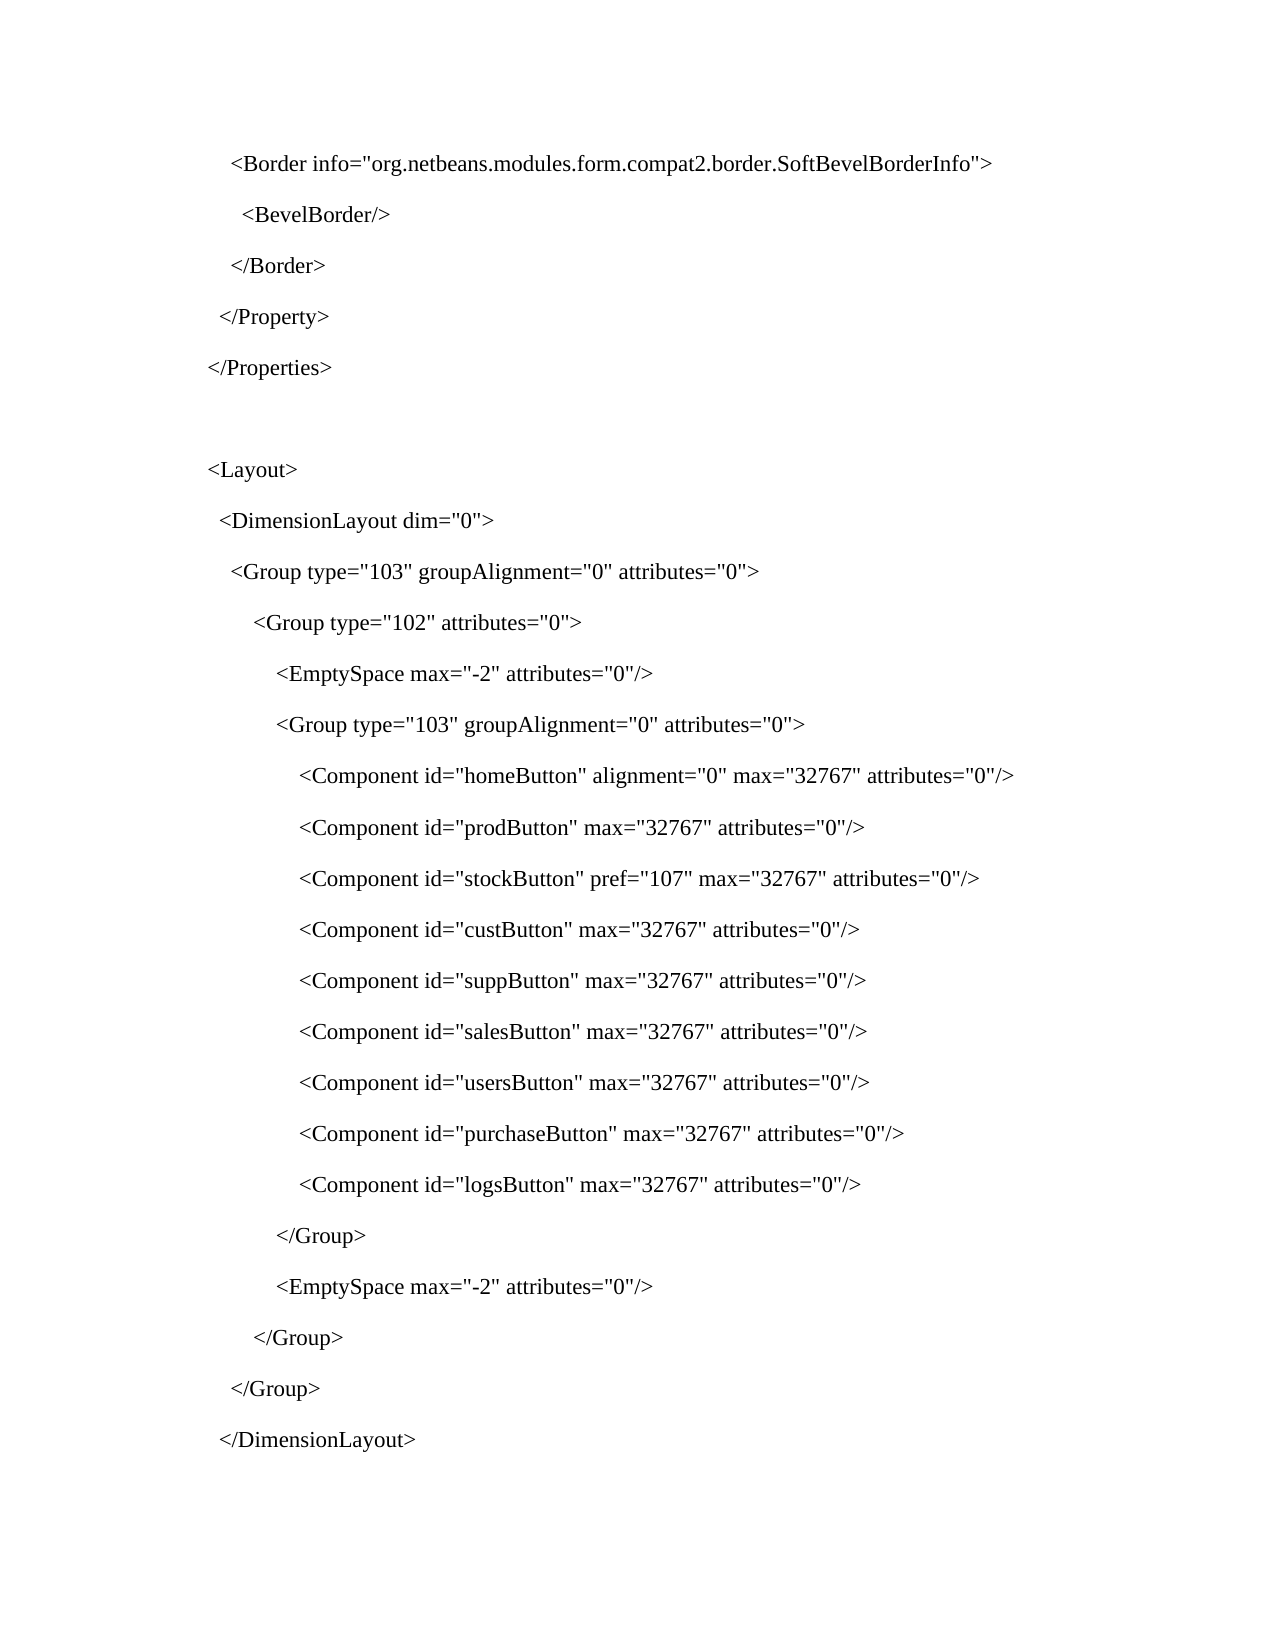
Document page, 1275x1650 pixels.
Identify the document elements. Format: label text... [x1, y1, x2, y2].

text <Group type="103" groupAlignment="0" attributes="0"> [150, 711, 1125, 738]
text </Group> [150, 1324, 1125, 1350]
text <Component id="usersButton" max="32767" attributes="0"/> [150, 1069, 1125, 1095]
text <DimensionLayout dim="0"> [150, 507, 1125, 534]
text <BevelBorder/> [150, 201, 1125, 227]
text <EmptySpace max="-2" attributes="0"/> [150, 1273, 1125, 1299]
text </Property> [150, 303, 1125, 329]
text <Component id="stockButton" pref="107" max="32767" attributes="0"/> [150, 864, 1125, 891]
text </DimensionLayout> [150, 1426, 1125, 1452]
text <EmptySpace max="-2" attributes="0"/> [150, 660, 1125, 687]
text <Border info="org.netbeans.modules.form.compat2.border.SoftBevelBorderInfo"> [150, 150, 1125, 176]
text <Component id="homeButton" alignment="0" max="32767" attributes="0"/> [150, 762, 1125, 789]
text <Group type="102" attributes="0"> [150, 609, 1125, 636]
text </Border> [150, 252, 1125, 278]
text <Layout> [150, 456, 1125, 483]
text <Group type="103" groupAlignment="0" attributes="0"> [150, 558, 1125, 585]
text <Component id="purchaseButton" max="32767" attributes="0"/> [150, 1120, 1125, 1146]
text <Component id="prodButton" max="32767" attributes="0"/> [150, 813, 1125, 840]
text </Properties> [150, 354, 1125, 381]
text <Component id="logsButton" max="32767" attributes="0"/> [150, 1171, 1125, 1197]
text <Component id="suppButton" max="32767" attributes="0"/> [150, 967, 1125, 993]
text <Component id="salesButton" max="32767" attributes="0"/> [150, 1018, 1125, 1044]
text </Group> [150, 1222, 1125, 1248]
text <Component id="custButton" max="32767" attributes="0"/> [150, 916, 1125, 942]
text </Group> [150, 1375, 1125, 1401]
